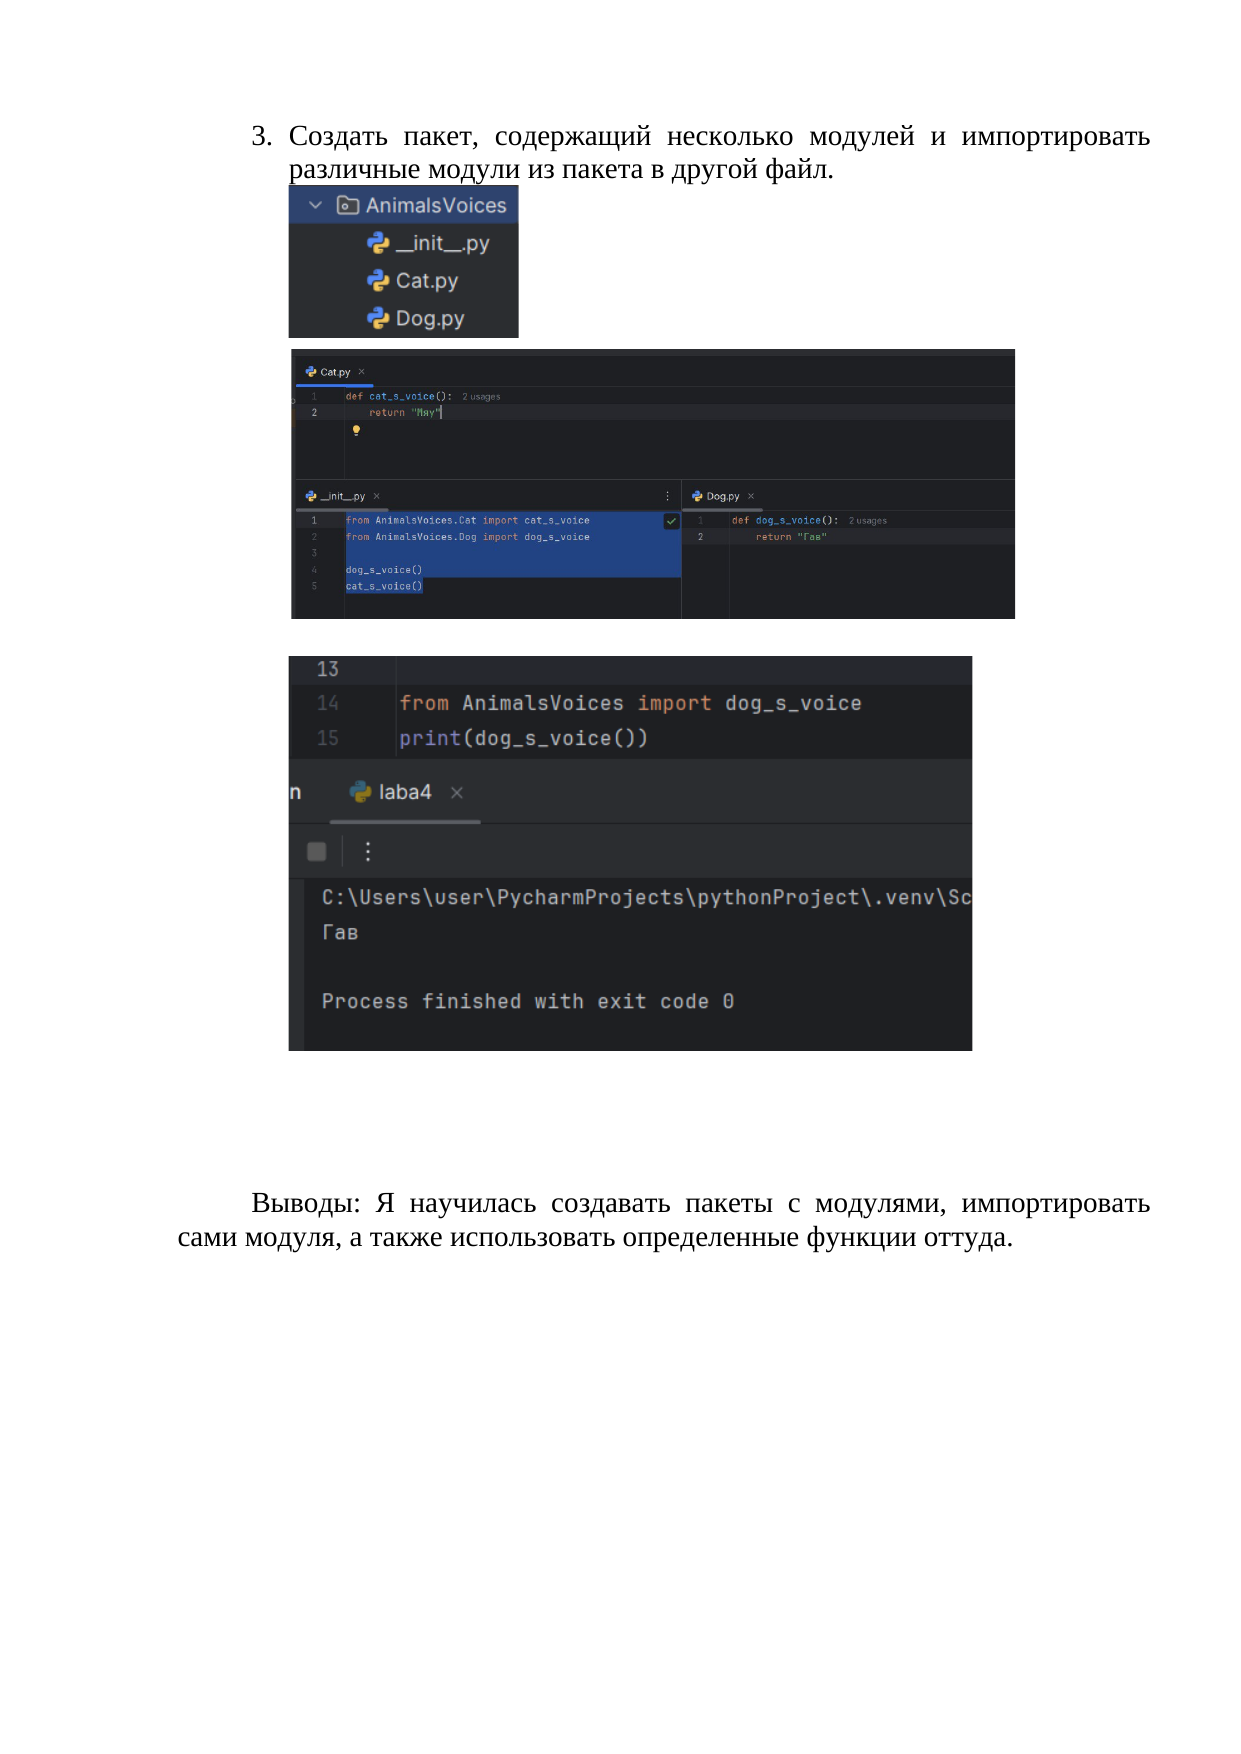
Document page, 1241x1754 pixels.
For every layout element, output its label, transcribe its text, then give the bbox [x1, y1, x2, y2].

picture [291, 349, 1015, 619]
list Создать пакет, содержащий несколько модулей и импортировать различные модули из пакета в другой файл. [251, 118, 1152, 185]
picture [288, 185, 519, 338]
text Выводы: Я научилась создавать пакеты с модулями, импортировать сами модуля, а также использовать определенные функции оттуда. [177, 1185, 1152, 1252]
picture [288, 656, 973, 1051]
